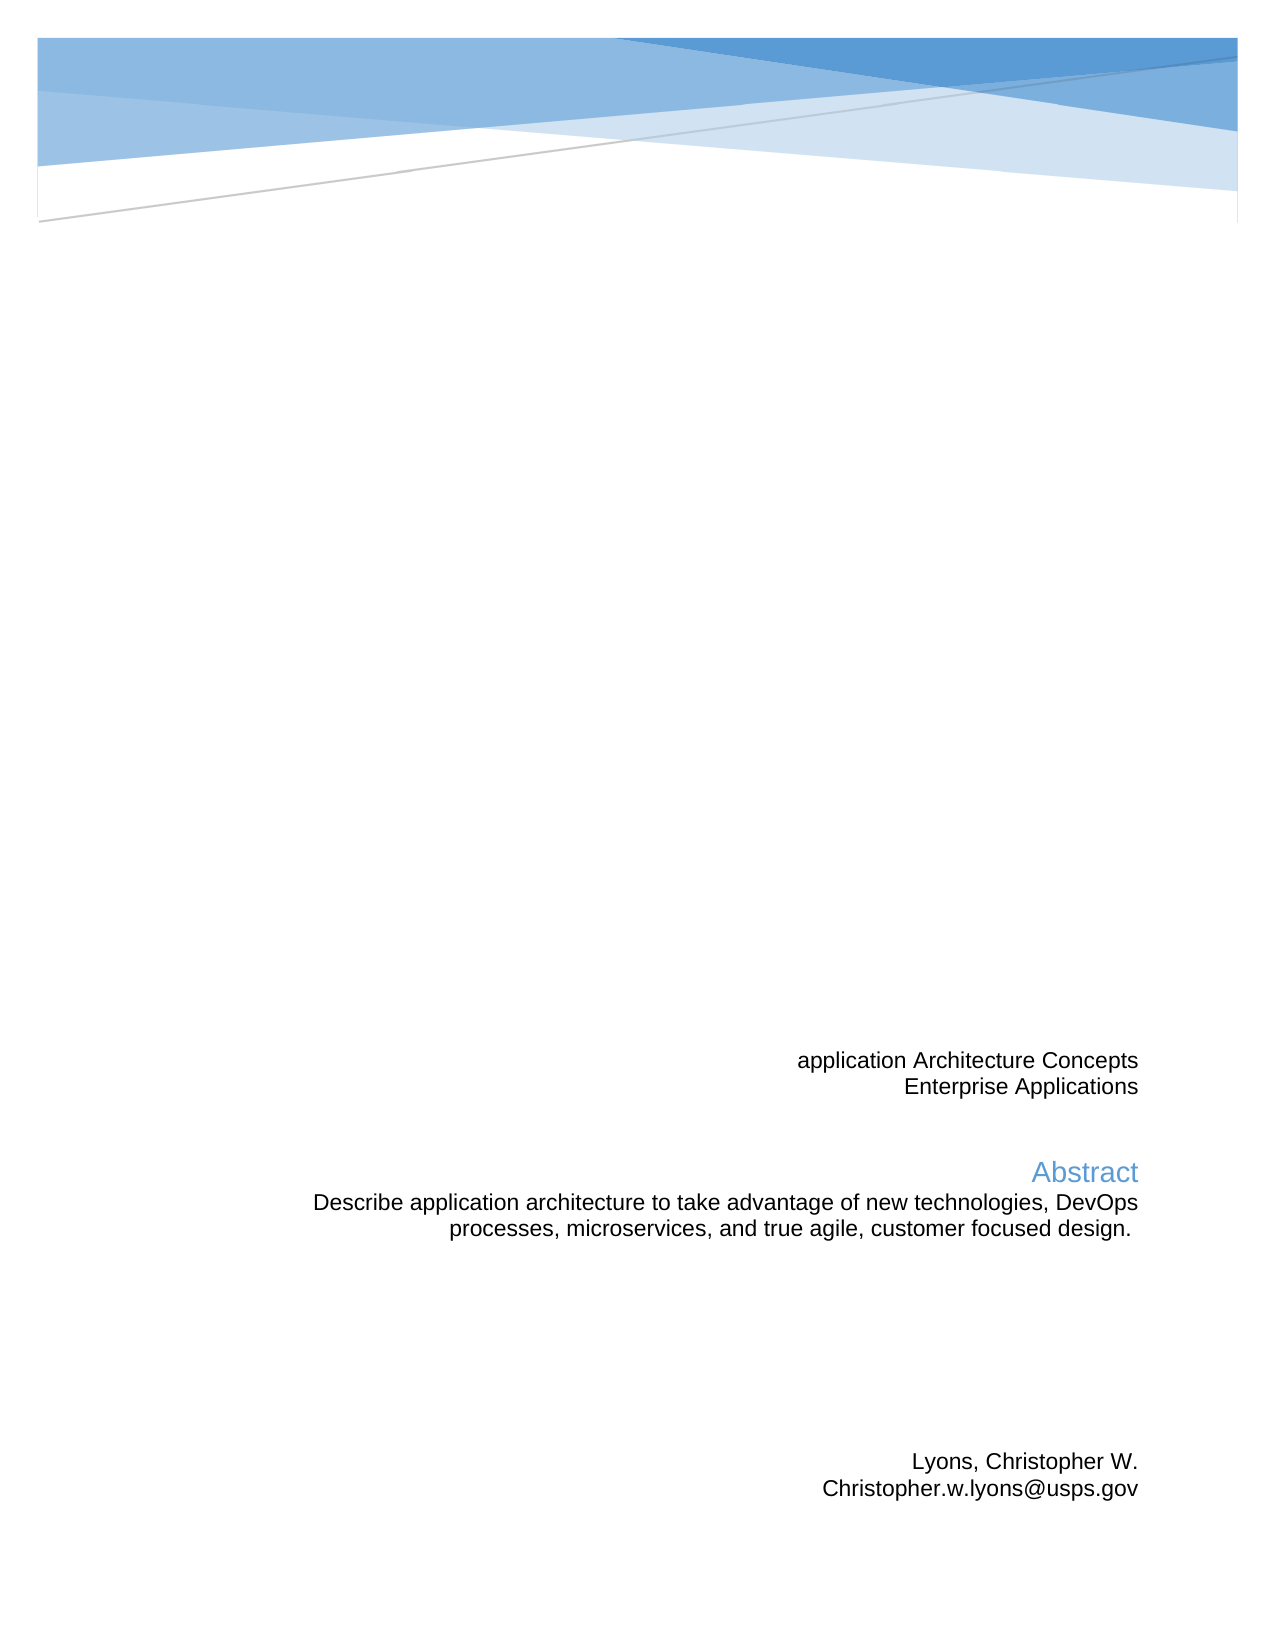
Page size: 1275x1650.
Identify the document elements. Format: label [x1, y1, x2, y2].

picture [37, 37, 1238, 238]
